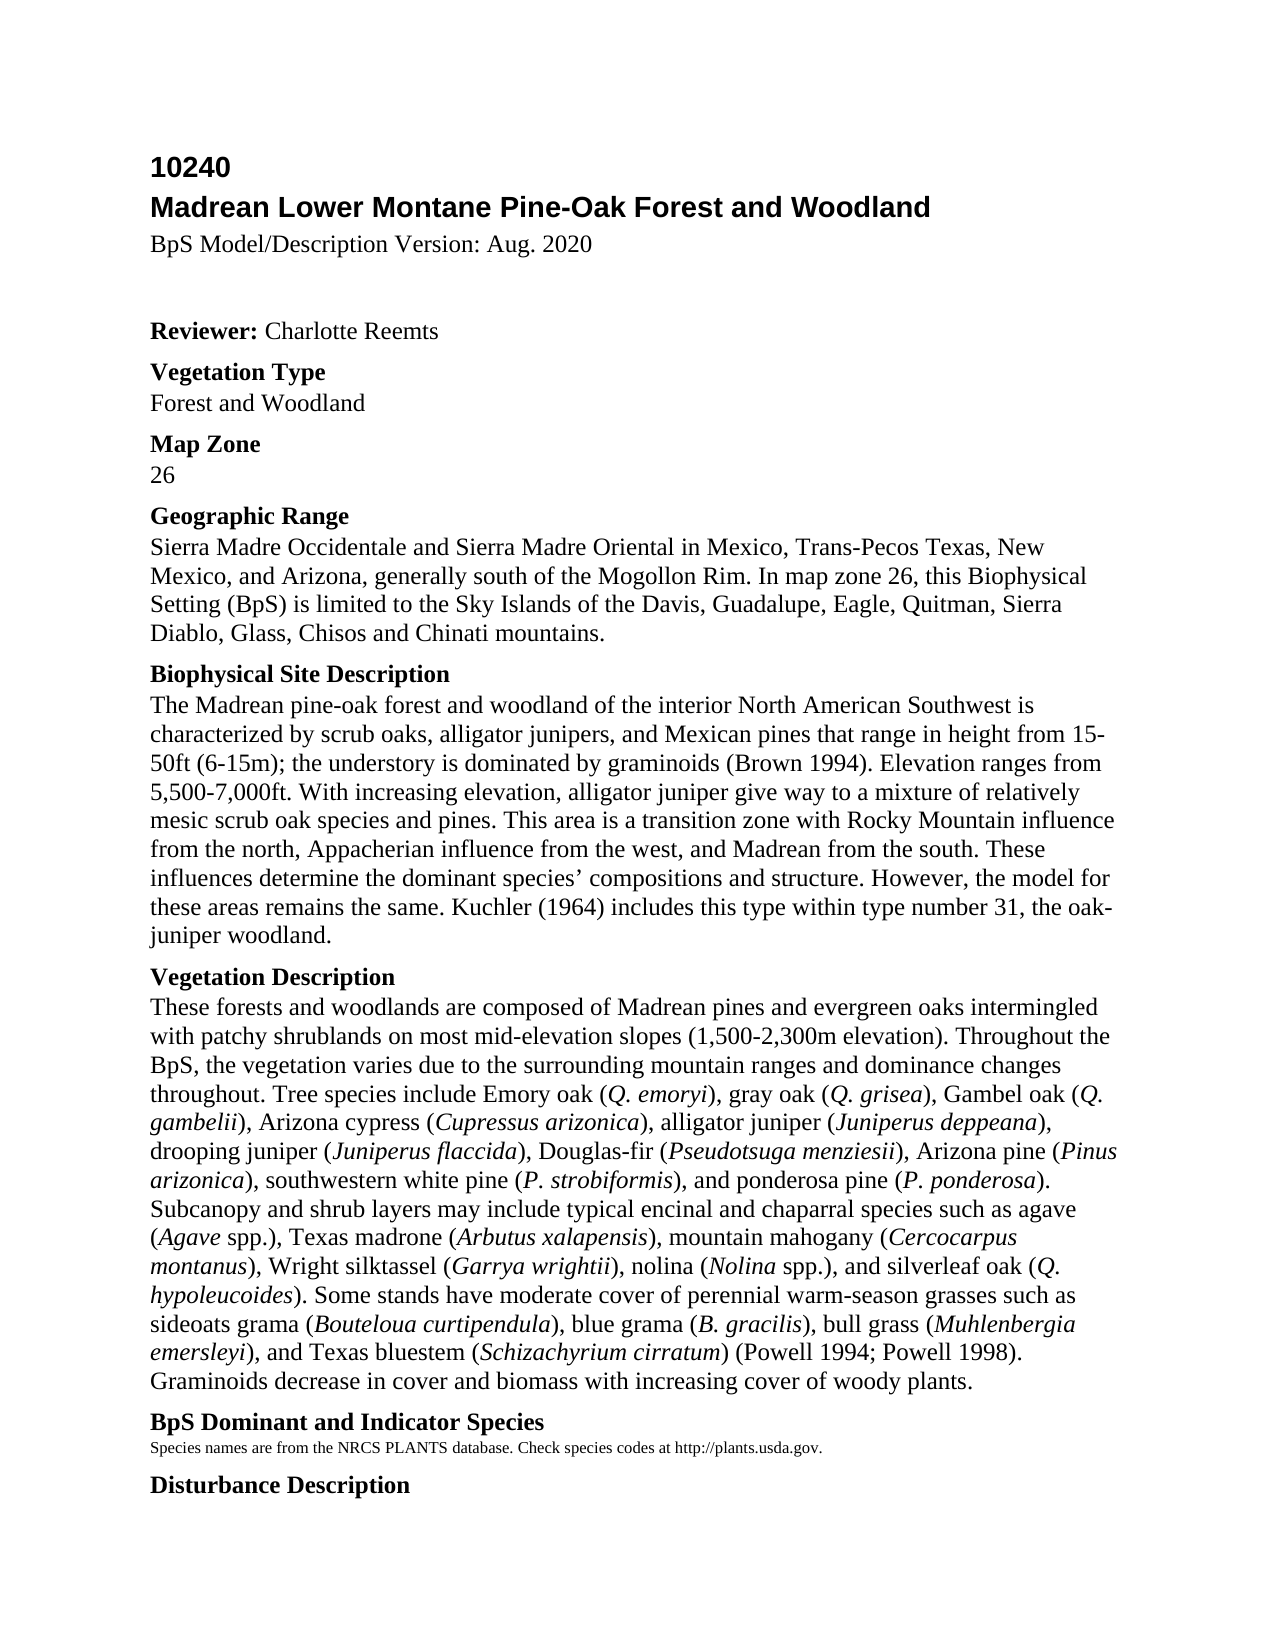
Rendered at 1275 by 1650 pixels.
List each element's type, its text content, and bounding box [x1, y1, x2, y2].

text Sierra Madre Occidentale and Sierra Madre Oriental in Mexico, Trans-Pecos Texas, New Mexico, and Arizona, generally south of the Mogollon Rim. In map zone 26, this Biophysical Setting (BpS) is limited to the Sky Islands of the Davis, Guadalupe, Eagle, Quitman, Sierra Diablo, Glass, Chisos and Chinati mountains. [150, 532, 1125, 647]
text 26 [150, 460, 1125, 489]
text Forest and Woodland [150, 388, 1125, 417]
text Vegetation Description [150, 962, 1125, 990]
text Species names are from the NRCS PLANTS database. Check species codes at http://plants.usda.gov. [150, 1438, 1125, 1457]
text The Madrean pine-oak forest and woodland of the interior North American Southwest is characterized by scrub oaks, alligator junipers, and Mexican pines that range in height from 15-50ft (6-15m); the understory is dominated by graminoids (Brown 1994). Elevation ranges from 5,500-7,000ft. With increasing elevation, alligator juniper give way to a mixture of relatively mesic scrub oak species and pines. This area is a transition zone with Rocky Mountain influence from the north, Appacherian influence from the west, and Madrean from the south. These influences determine the dominant species’ compositions and structure. However, the model for these areas remains the same. Kuchler (1964) includes this type within type number 31, the oak-juniper woodland. [150, 690, 1125, 949]
text Vegetation Type [150, 357, 1125, 386]
title Madrean Lower Montane Pine-Oak Forest and Woodland [150, 190, 1125, 223]
text BpS Model/Description Version: Aug. 2020 [150, 229, 1125, 258]
text Biophysical Site Description [150, 659, 1125, 688]
text Reviewer: Charlotte Reemts [150, 316, 1125, 344]
text Geographic Range [150, 501, 1125, 530]
text BpS Dominant and Indicator Species [150, 1407, 1125, 1436]
text Disturbance Description [150, 1470, 1125, 1499]
text These forests and woodlands are composed of Madrean pines and evergreen oaks intermingled with patchy shrublands on most mid-elevation slopes (1,500-2,300m elevation). Throughout the BpS, the vegetation varies due to the surrounding mountain ranges and dominance changes throughout. Tree species include Emory oak (Q. emoryi), gray oak (Q. grisea), Gambel oak (Q. gambelii), Arizona cypress (Cupressus arizonica), alligator juniper (Juniperus deppeana), drooping juniper (Juniperus flaccida), Douglas-fir (Pseudotsuga menziesii), Arizona pine (Pinus arizonica), southwestern white pine (P. strobiformis), and ponderosa pine (P. ponderosa). Subcanopy and shrub layers may include typical encinal and chaparral species such as agave (Agave spp.), Texas madrone (Arbutus xalapensis), mountain mahogany (Cercocarpus montanus), Wright silktassel (Garrya wrightii), nolina (Nolina spp.), and silverleaf oak (Q. hypoleucoides). Some stands have moderate cover of perennial warm-season grasses such as sideoats grama (Bouteloua curtipendula), blue grama (B. gracilis), bull grass (Muhlenbergia emersleyi), and Texas bluestem (Schizachyrium cirratum) (Powell 1994; Powell 1998). Graminoids decrease in cover and biomass with increasing cover of woody plants. [150, 992, 1125, 1395]
text Map Zone [150, 429, 1125, 458]
title 10240 [150, 150, 1125, 183]
